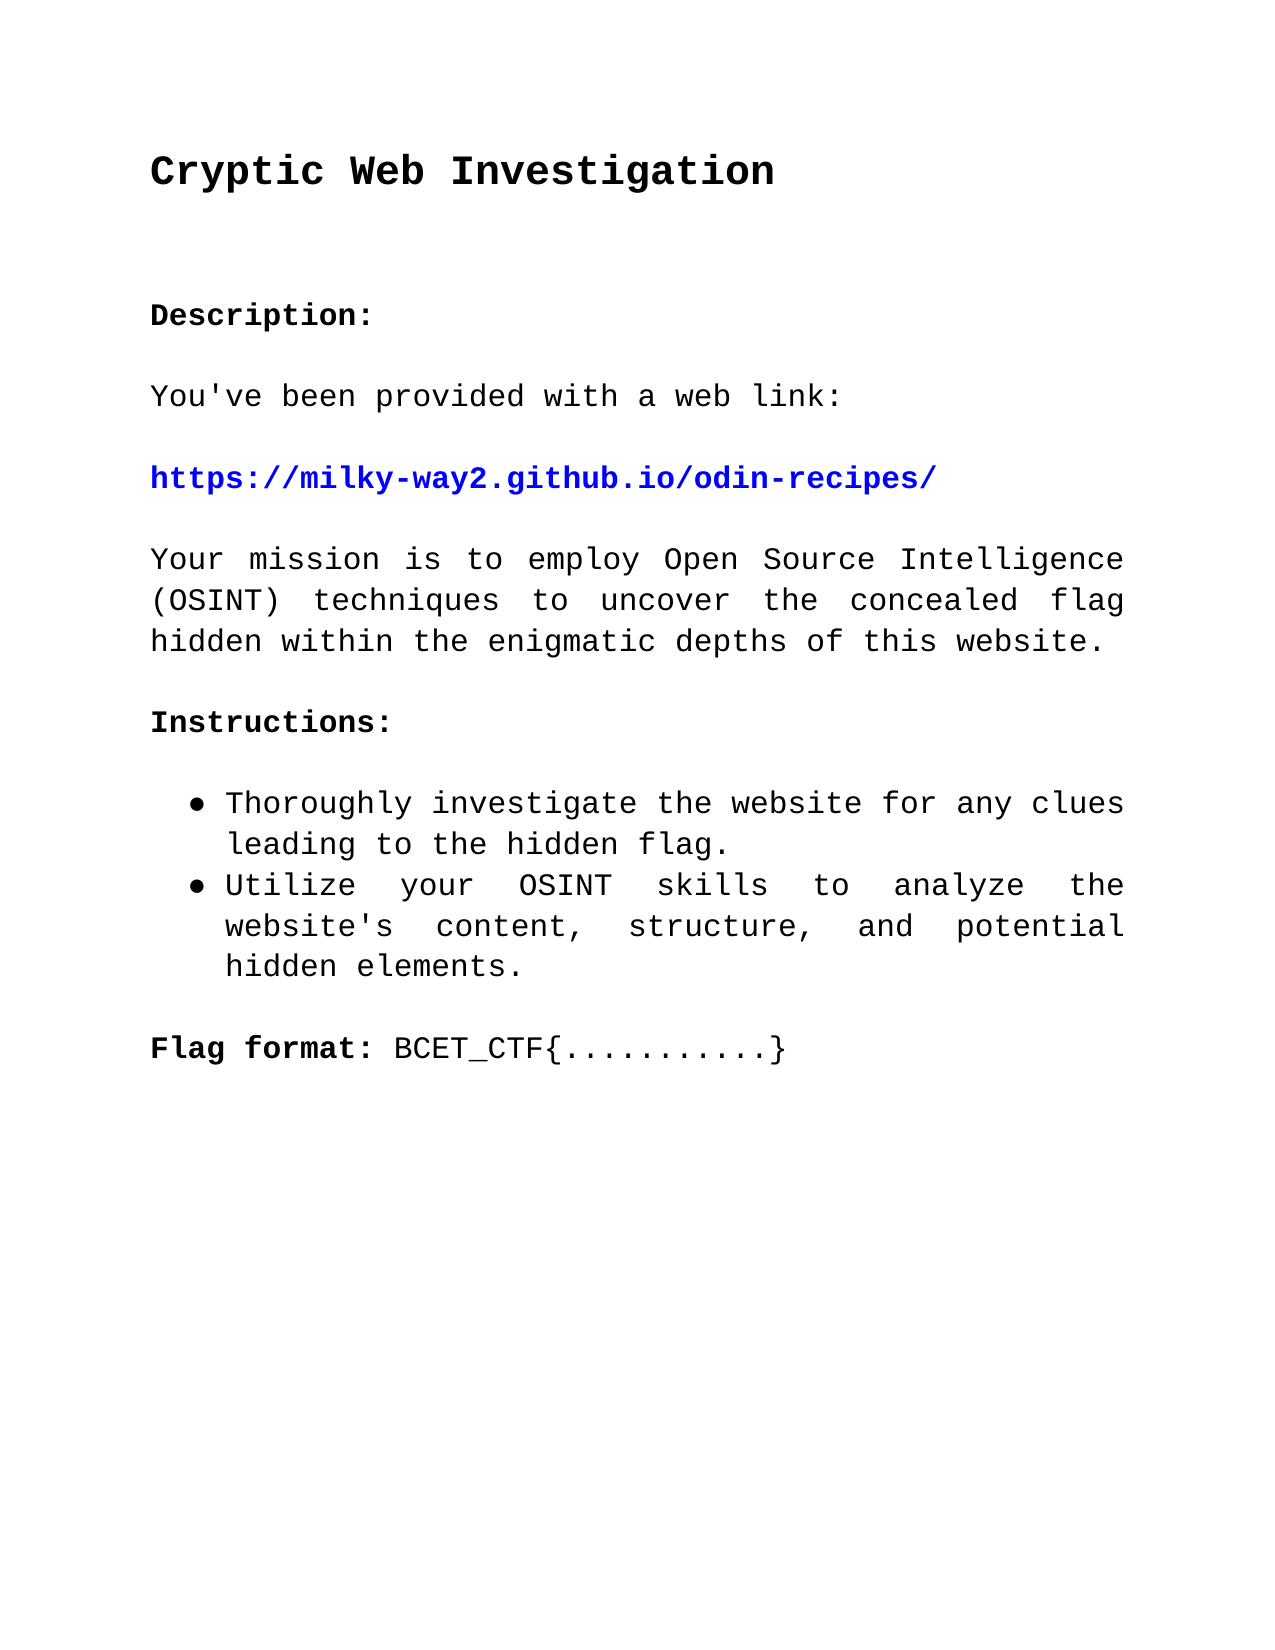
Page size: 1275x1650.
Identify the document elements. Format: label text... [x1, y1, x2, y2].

text Flag format: BCET_CTF{...........} [150, 1032, 1125, 1068]
text Cryptic Web Investigation [150, 150, 1125, 197]
text https://milky-way2.github.io/odin-recipes/ [150, 462, 1125, 497]
list Thoroughly investigate the website for any clues leading to the hidden flag. [187, 788, 1125, 864]
text Your mission is to employ Open Source Intelligence (OSINT) techniques to uncover the concealed flag hidden within the enigmatic depths of this website. [150, 543, 1125, 660]
text You've been provided with a web link: [150, 381, 1125, 416]
text Instructions: [150, 706, 1125, 742]
text Description: [150, 299, 1125, 334]
list Utilize your OSINT skills to analyze the website's content, structure, and potential hidden elements. [187, 869, 1125, 986]
